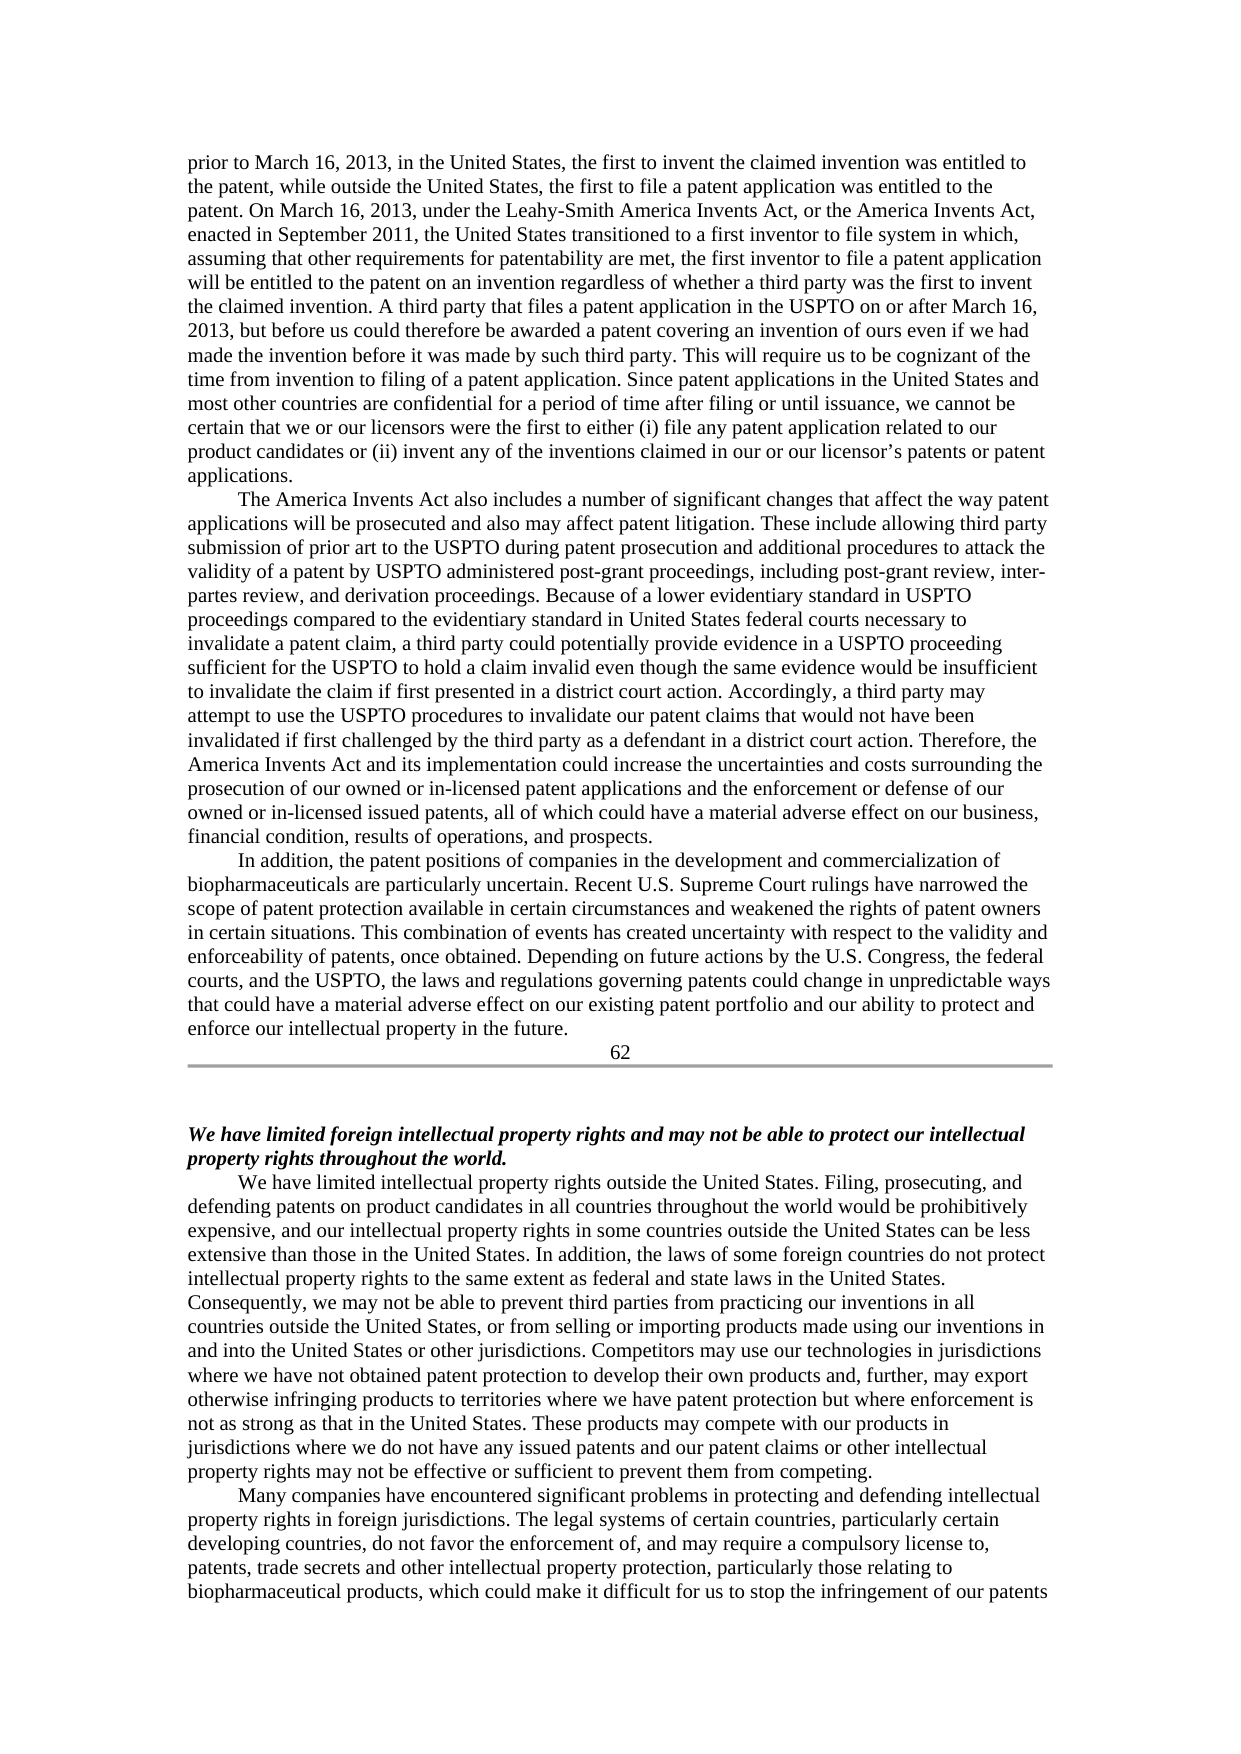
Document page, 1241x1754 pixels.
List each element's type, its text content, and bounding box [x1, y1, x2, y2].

text In addition, the patent positions of companies in the development and commercialization of biopharmaceuticals are particularly uncertain. Recent U.S. Supreme Court rulings have narrowed the scope of patent protection available in certain circumstances and weakened the rights of patent owners in certain situations. This combination of events has created uncertainty with respect to the validity and enforceability of patents, once obtained. Depending on future actions by the U.S. Congress, the federal courts, and the USPTO, the laws and regulations governing patents could change in unpredictable ways that could have a material adverse effect on our existing patent portfolio and our ability to protect and enforce our intellectual property in the future. [187, 848, 1053, 1040]
text We have limited intellectual property rights outside the United States. Filing, prosecuting, and defending patents on product candidates in all countries throughout the world would be prohibitively expensive, and our intellectual property rights in some countries outside the United States can be less extensive than those in the United States. In addition, the laws of some foreign countries do not protect intellectual property rights to the same extent as federal and state laws in the United States. Consequently, we may not be able to prevent third parties from practicing our inventions in all countries outside the United States, or from selling or importing products made using our inventions in and into the United States or other jurisdictions. Competitors may use our technologies in jurisdictions where we have not obtained patent protection to develop their own products and, further, may export otherwise infringing products to territories where we have patent protection but where enforcement is not as strong as that in the United States. These products may compete with our products in jurisdictions where we do not have any issued patents and our patent claims or other intellectual property rights may not be effective or sufficient to prevent them from competing. [187, 1170, 1053, 1483]
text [187, 1483, 1053, 1603]
text 62 [187, 1040, 1053, 1064]
text The America Invents Act also includes a number of significant changes that affect the way patent applications will be prosecuted and also may affect patent litigation. These include allowing third party submission of prior art to the USPTO during patent prosecution and additional procedures to attack the validity of a patent by USPTO administered post-grant proceedings, including post-grant review, inter-partes review, and derivation proceedings. Because of a lower evidentiary standard in USPTO proceedings compared to the evidentiary standard in United States federal courts necessary to invalidate a patent claim, a third party could potentially provide evidence in a USPTO proceeding sufficient for the USPTO to hold a claim invalid even though the same evidence would be insufficient to invalidate the claim if first presented in a district court action. Accordingly, a third party may attempt to use the USPTO procedures to invalidate our patent claims that would not have been invalidated if first challenged by the third party as a defendant in a district court action. Therefore, the America Invents Act and its implementation could increase the uncertainties and costs surrounding the prosecution of our owned or in-licensed patent applications and the enforcement or defense of our owned or in-licensed issued patents, all of which could have a material adverse effect on our business, financial condition, results of operations, and prospects. [187, 487, 1053, 848]
text We have limited foreign intellectual property rights and may not be able to protect our intellectual property rights throughout the world. [187, 1122, 1053, 1170]
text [187, 150, 1053, 487]
